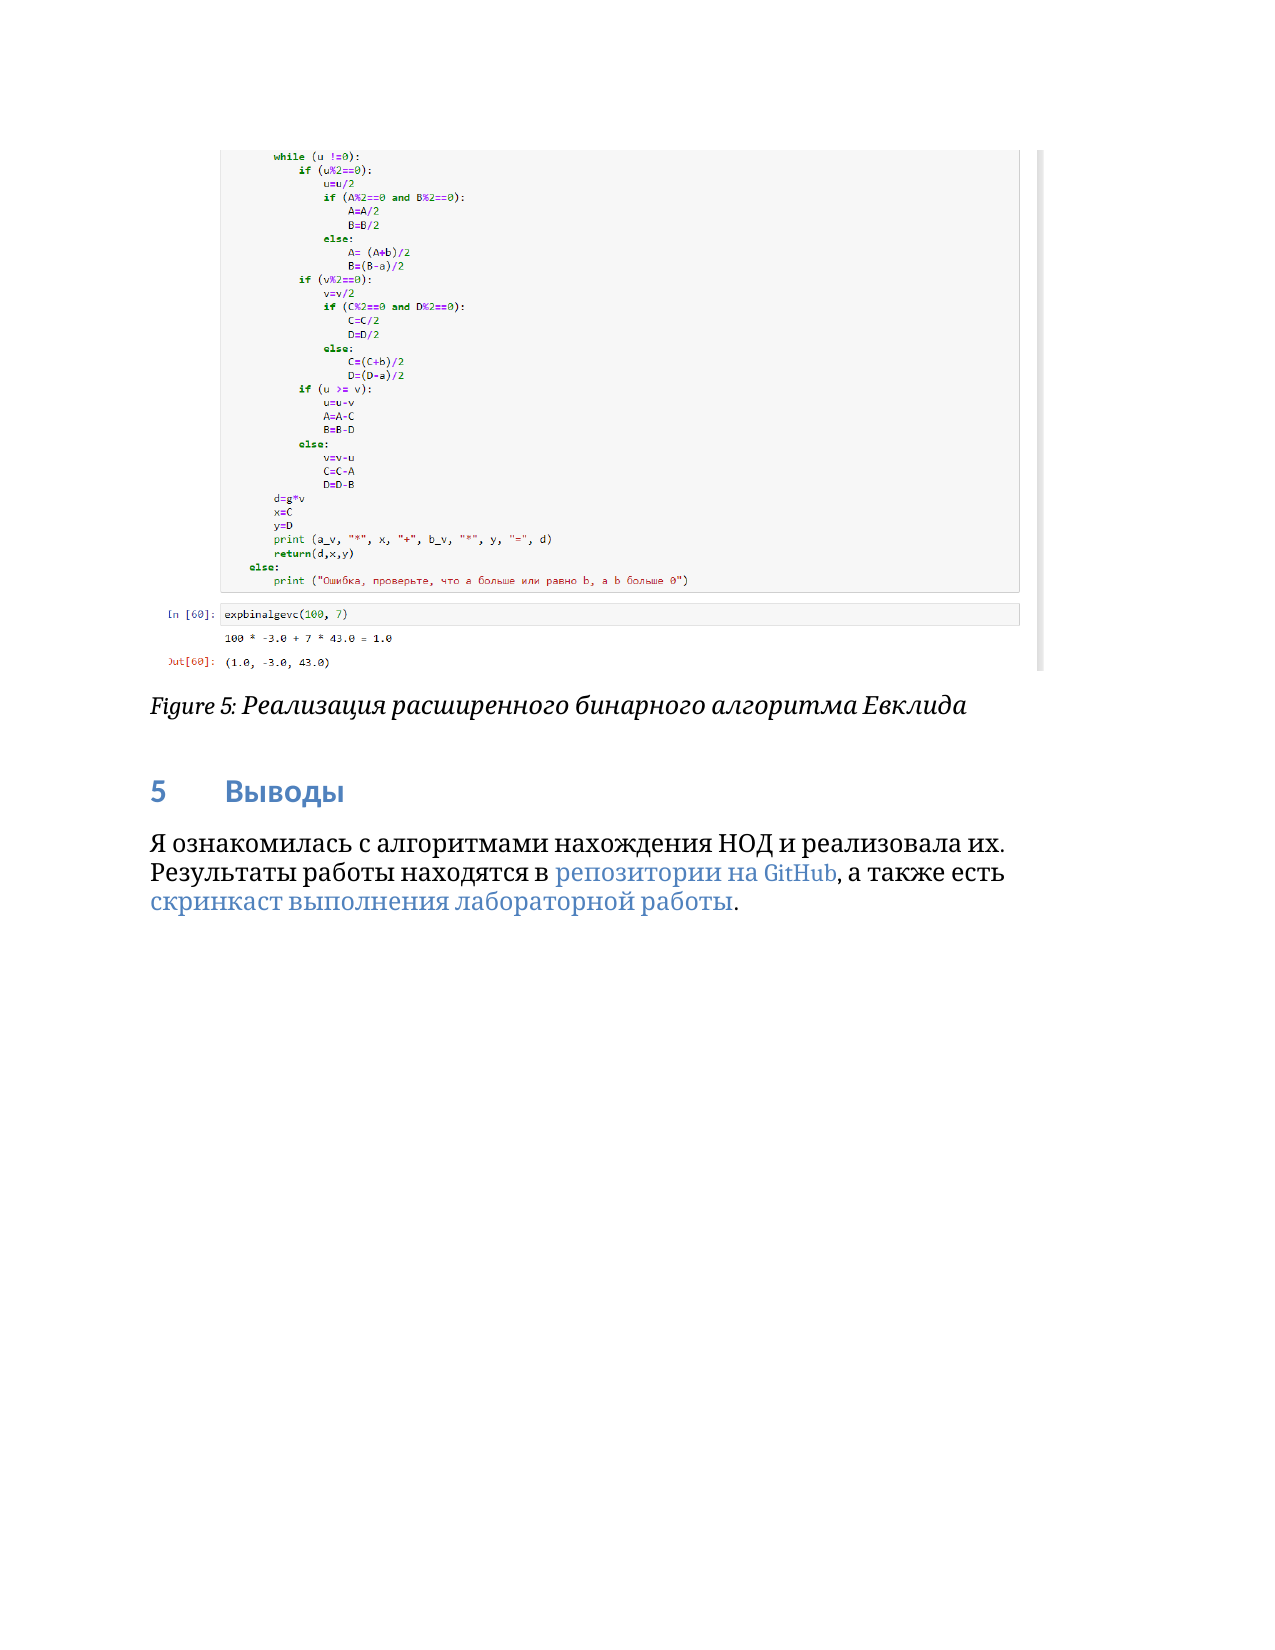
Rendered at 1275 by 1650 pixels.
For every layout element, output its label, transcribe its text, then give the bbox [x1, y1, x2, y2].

subtitle 5 Выводы [150, 771, 1125, 811]
picture [168, 150, 1044, 671]
text Figure 5: Реализация расширенного бинарного алгоритма Евклида [150, 692, 1125, 721]
text Я ознакомилась с алгоритмами нахождения НОД и реализовала их. Результаты работы находятся в репозитории на GitHub, а также есть скринкаст выполнения лабораторной работы. [150, 830, 1125, 916]
